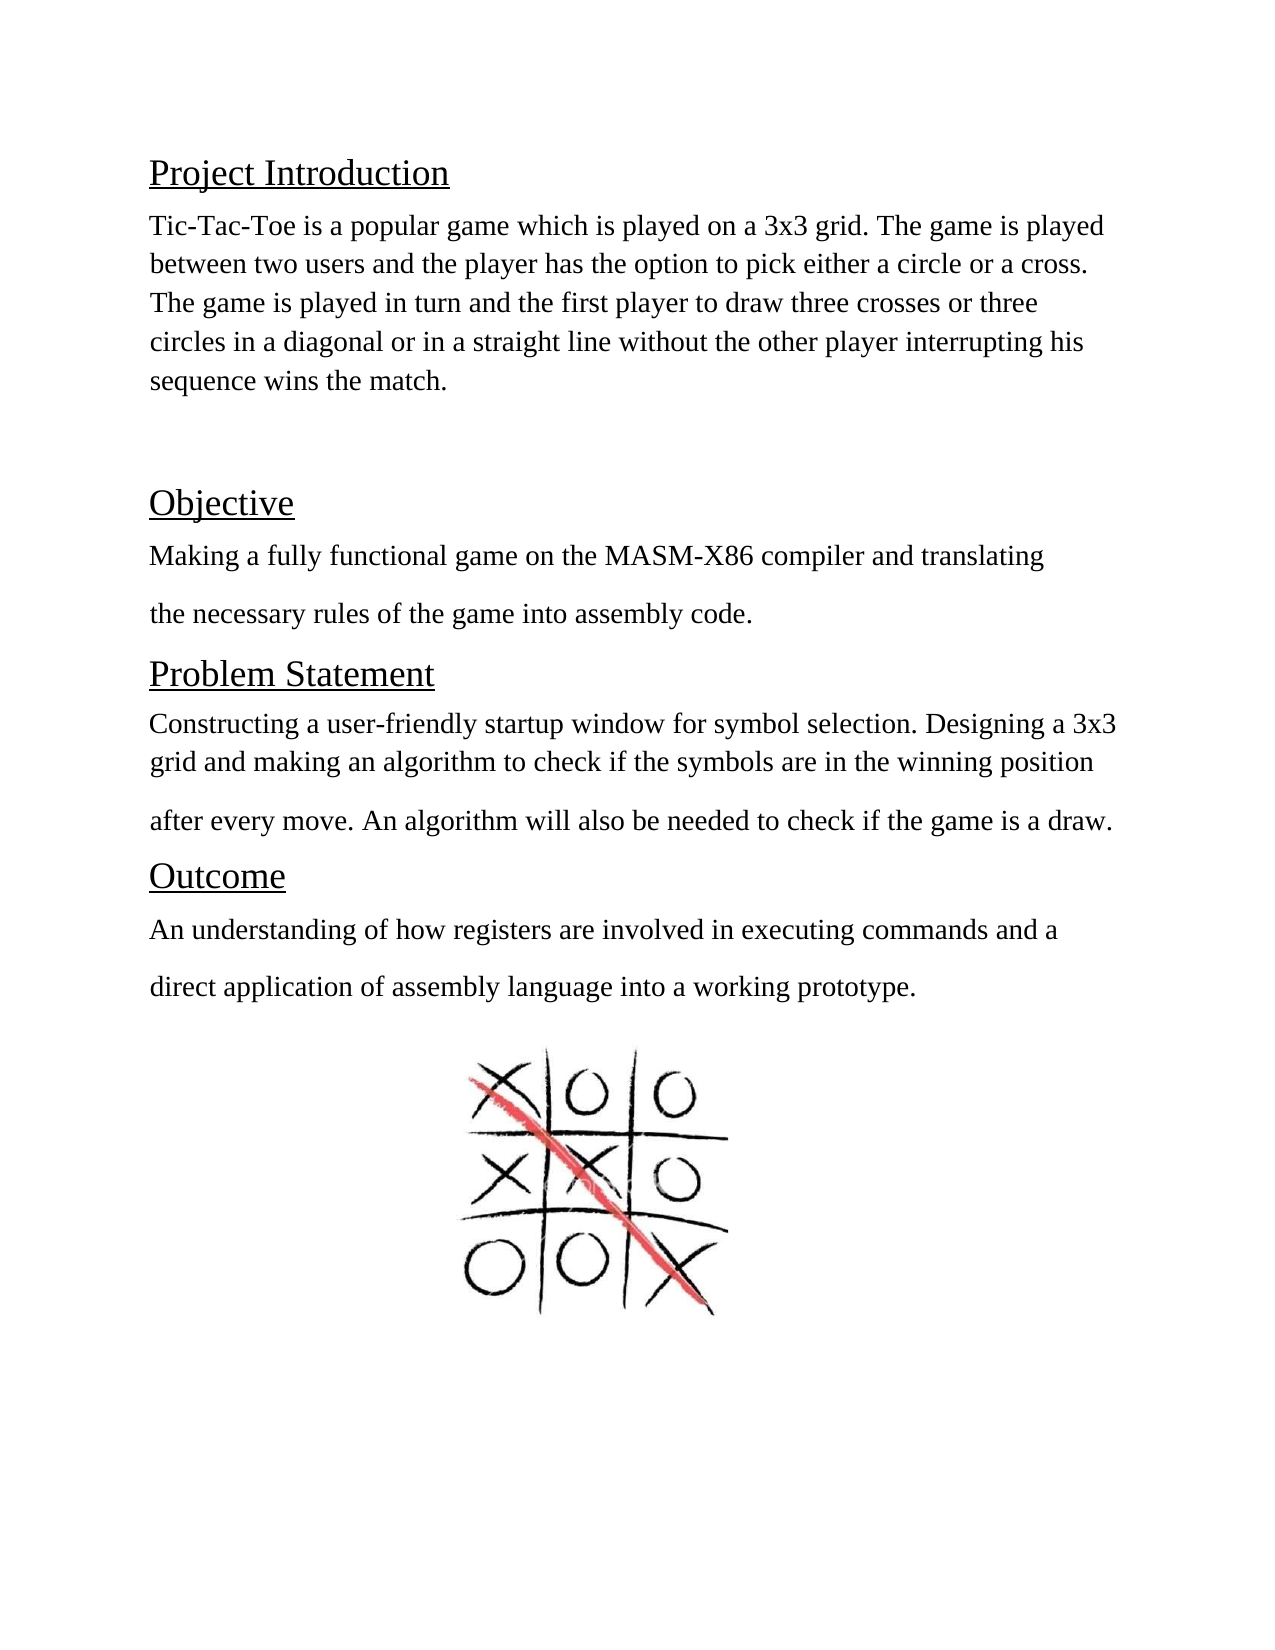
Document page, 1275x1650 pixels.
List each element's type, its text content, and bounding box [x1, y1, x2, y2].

text Making a fully functional game on the MASM-X86 compiler and translating the necessary rules of the game into assembly code. [148, 538, 1079, 633]
text Tic-Tac-Toe is a popular game which is played on a 3x3 grid. The game is played between two users and the player has the option to pick either a circle or a cross. The game is played in turn and the first player to draw three crosses or three circles in a diagonal or in a straight line without the other player interrupting his sequence wins the match. [148, 208, 1119, 397]
text An understanding of how registers are involved in executing commands and a direct application of assembly language into a working prototype. [148, 912, 1119, 1006]
text Constructing a user-friendly startup window for symbol selection. Designing a 3x3 grid and making an algorithm to check if the symbols are in the winning position after every move. An algorithm will also be needed to check if the game is a draw. [148, 706, 1119, 841]
subtitle Objective [148, 481, 1119, 524]
subtitle Problem Statement [148, 652, 1119, 695]
subtitle Outcome [148, 854, 1119, 897]
subtitle Project Introduction [148, 150, 1119, 193]
picture [456, 1014, 729, 1355]
